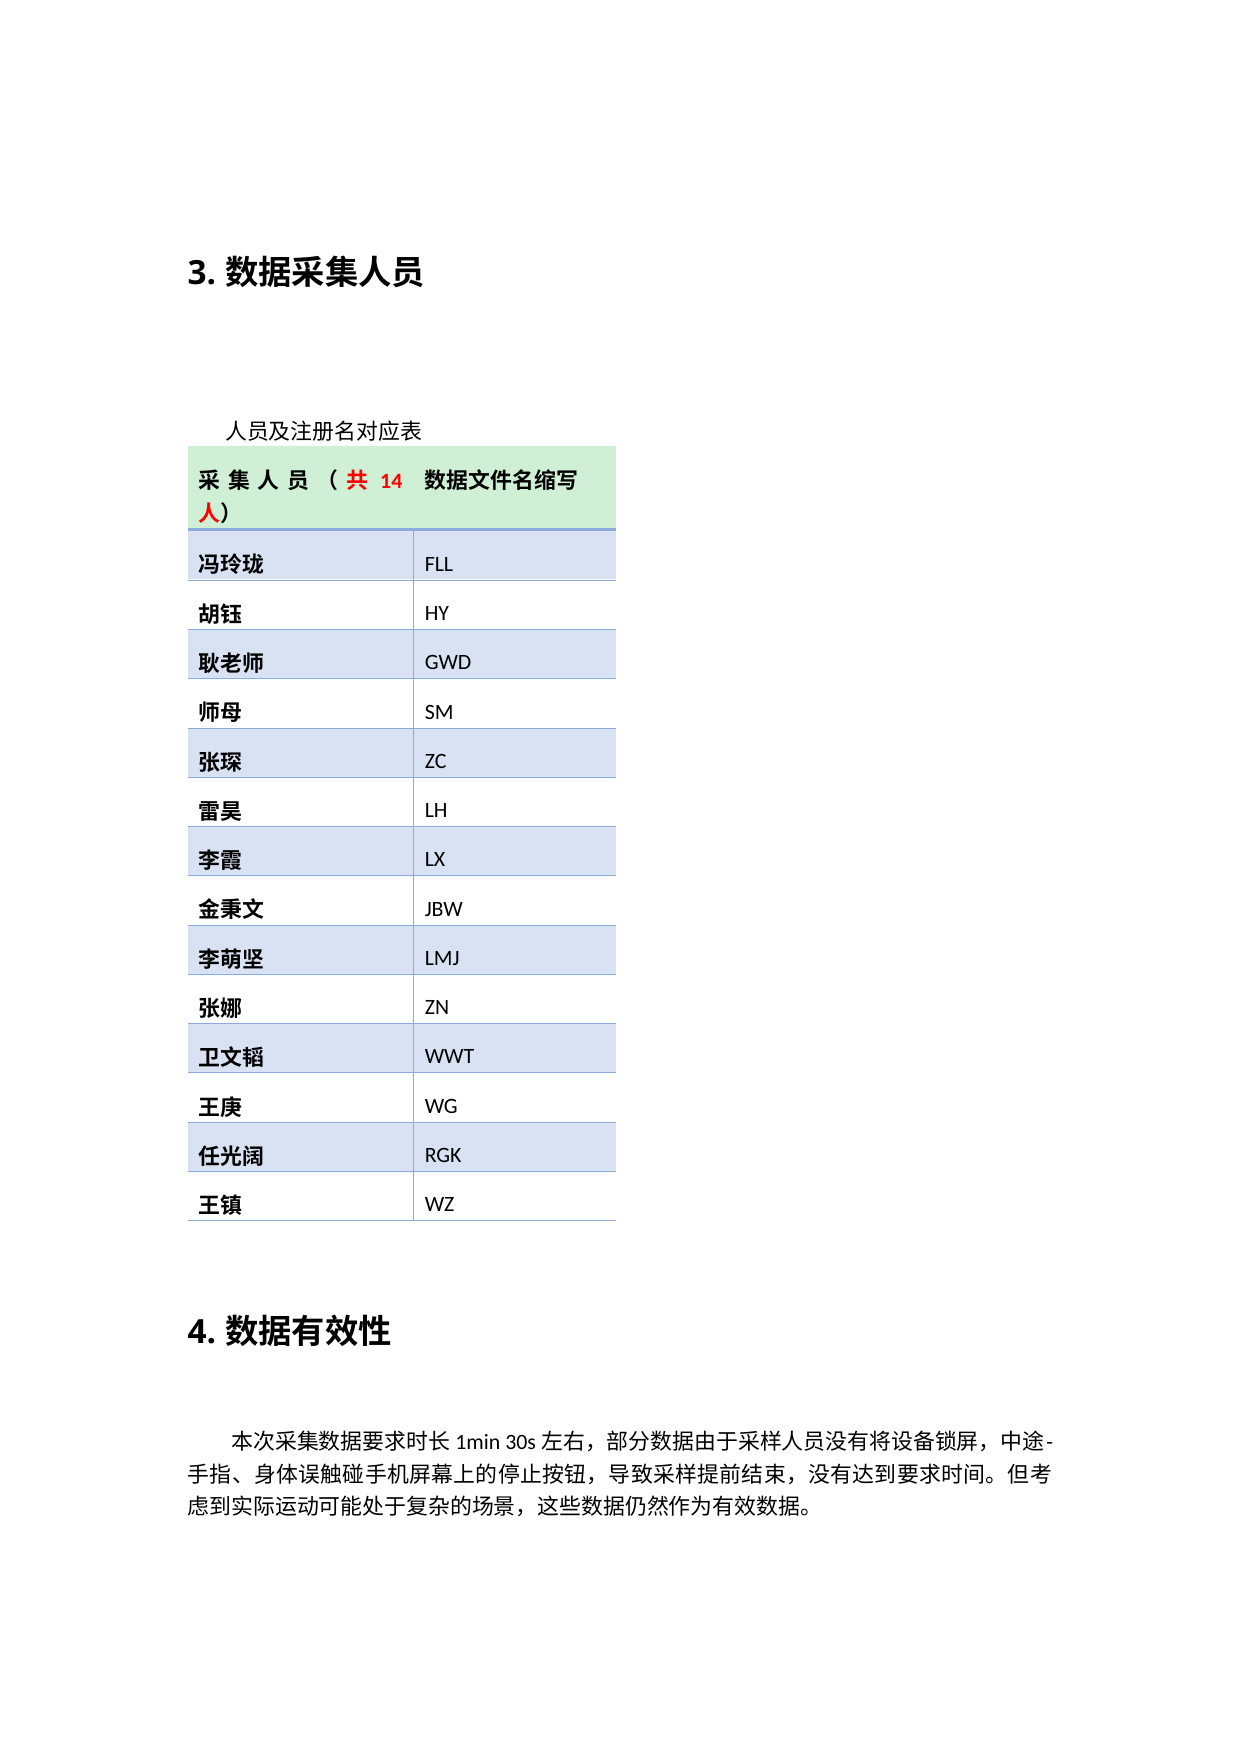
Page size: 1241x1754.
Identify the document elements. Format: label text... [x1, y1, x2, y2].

table_cell FLL [414, 531, 616, 579]
table_cell 王镇 [188, 1172, 413, 1220]
table_cell SM [414, 679, 616, 727]
table_cell 李萌坚 [188, 926, 413, 974]
table_cell 师母 [188, 679, 413, 727]
table_cell 冯玲珑 [188, 531, 413, 579]
table_cell WZ [414, 1172, 616, 1220]
list 本次采集数据要求时长1min 30s 左右，部分数据由于采样人员没有将设备锁屏，中途手指、身体误触碰手机屏幕上的停止按钮，导致采样提前结束，没有达到要求时间。但考虑到实际运动可能处于复杂的场景，这些数据仍然作为有效数据。 [187, 1424, 1053, 1521]
table_cell 张琛 [188, 729, 413, 777]
table_cell 雷昊 [188, 778, 413, 826]
table_cell HY [414, 581, 616, 629]
table_cell 卫文韬 [188, 1024, 413, 1072]
table_cell LMJ [414, 926, 616, 974]
table_cell 胡钰 [188, 581, 413, 629]
table_cell LH [414, 778, 616, 826]
table_cell 任光阔 [188, 1123, 413, 1171]
table_cell WWT [414, 1024, 616, 1072]
table_cell WG [414, 1073, 616, 1122]
table_header 采集人员（共14人） [188, 446, 413, 528]
table_cell LX [414, 827, 616, 875]
table_cell GWD [414, 630, 616, 678]
table_cell 耿老师 [188, 630, 413, 678]
table_cell 金秉文 [188, 876, 413, 924]
list 人员及注册名对应表 [225, 414, 1053, 446]
table_cell 李霞 [188, 827, 413, 875]
subtitle 数据有效性 [187, 1296, 1053, 1361]
subtitle 数据采集人员 [187, 238, 1053, 303]
table_header 数据文件名缩写 [413, 446, 616, 528]
table_cell JBW [414, 876, 616, 924]
table_cell ZC [414, 729, 616, 777]
table_cell ZN [414, 975, 616, 1023]
table_cell 王庚 [188, 1073, 413, 1122]
table_cell RGK [414, 1123, 616, 1171]
table_cell 张娜 [188, 975, 413, 1023]
